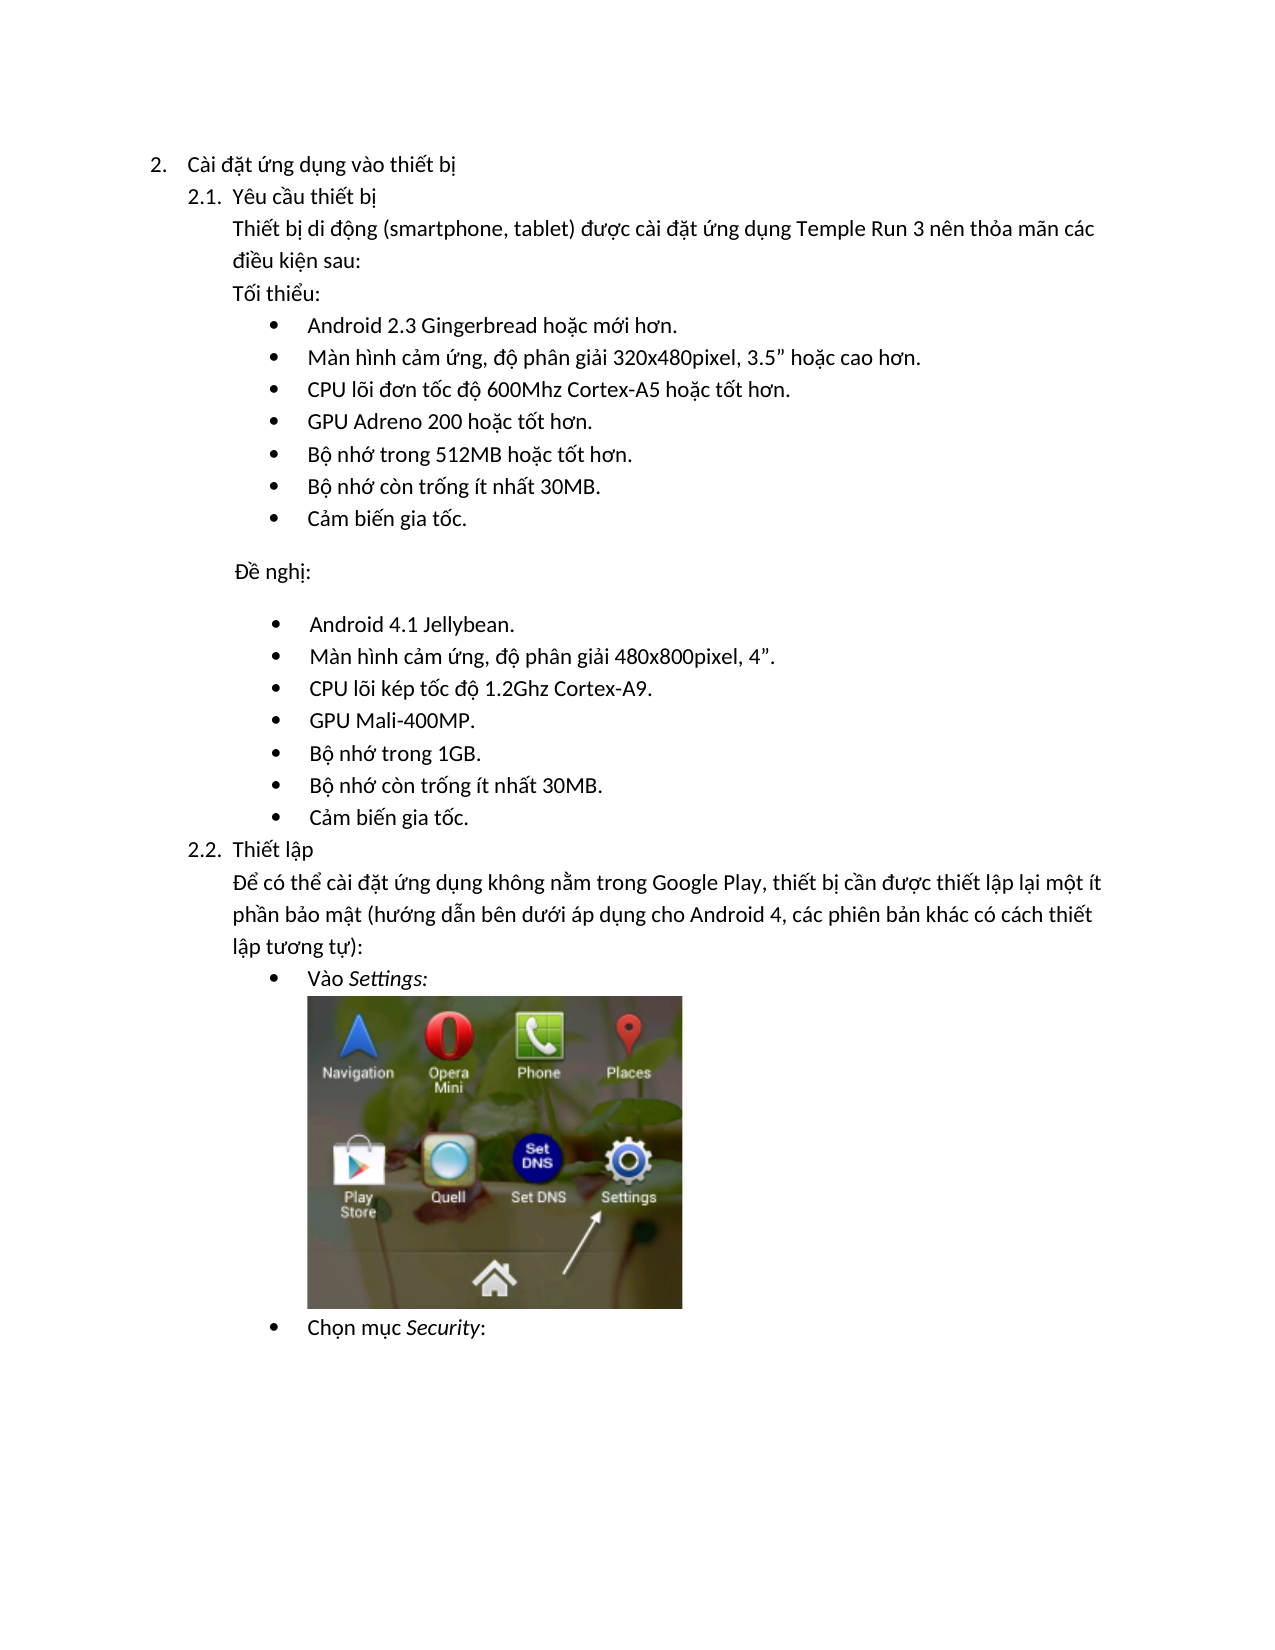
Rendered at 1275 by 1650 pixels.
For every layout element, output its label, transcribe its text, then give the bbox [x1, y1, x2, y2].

list Bộ nhớ trong 1GB. [272, 739, 1125, 767]
list Cảm biến gia tốc. [270, 504, 1125, 532]
list Bộ nhớ trong 512MB hoặc tốt hơn. [270, 440, 1125, 468]
list Bộ nhớ còn trống ít nhất 30MB. [272, 771, 1125, 799]
list Thiết lập [187, 835, 1125, 863]
list CPU lõi kép tốc độ 1.2Ghz Cortex-A9. [272, 674, 1125, 702]
list Vào Settings: [270, 964, 1125, 992]
list Yêu cầu thiết bị [187, 182, 1125, 210]
picture [307, 996, 683, 1309]
list Android 2.3 Gingerbread hoặc mới hơn. [270, 311, 1125, 339]
list Thiết bị di động (smartphone, tablet) được cài đặt ứng dụng Temple Run 3 nên thỏa mãn các điều kiện sau: [232, 214, 1125, 274]
list Để có thể cài đặt ứng dụng không nằm trong Google Play, thiết bị cần được thiết lập lại một ít phần bảo mật (hướng dẫn bên dưới áp dụng cho Android 4, các phiên bản khác có cách thiết lập tương tự): [232, 868, 1125, 960]
list Cảm biến gia tốc. [272, 803, 1125, 831]
list Bộ nhớ còn trống ít nhất 30MB. [270, 472, 1125, 500]
text Đề nghị: [234, 557, 1125, 585]
list Android 4.1 Jellybean. [272, 610, 1125, 638]
list CPU lõi đơn tốc độ 600Mhz Cortex-A5 hoặc tốt hơn. [270, 375, 1125, 403]
list Cài đặt ứng dụng vào thiết bị [150, 150, 1125, 178]
list Chọn mục Security: [270, 1313, 1125, 1341]
list Màn hình cảm ứng, độ phân giải 480x800pixel, 4”. [272, 642, 1125, 670]
list GPU Adreno 200 hoặc tốt hơn. [270, 407, 1125, 436]
list Màn hình cảm ứng, độ phân giải 320x480pixel, 3.5” hoặc cao hơn. [270, 343, 1125, 371]
list Tối thiểu: [232, 279, 1125, 307]
list GPU Mali-400MP. [272, 707, 1125, 735]
